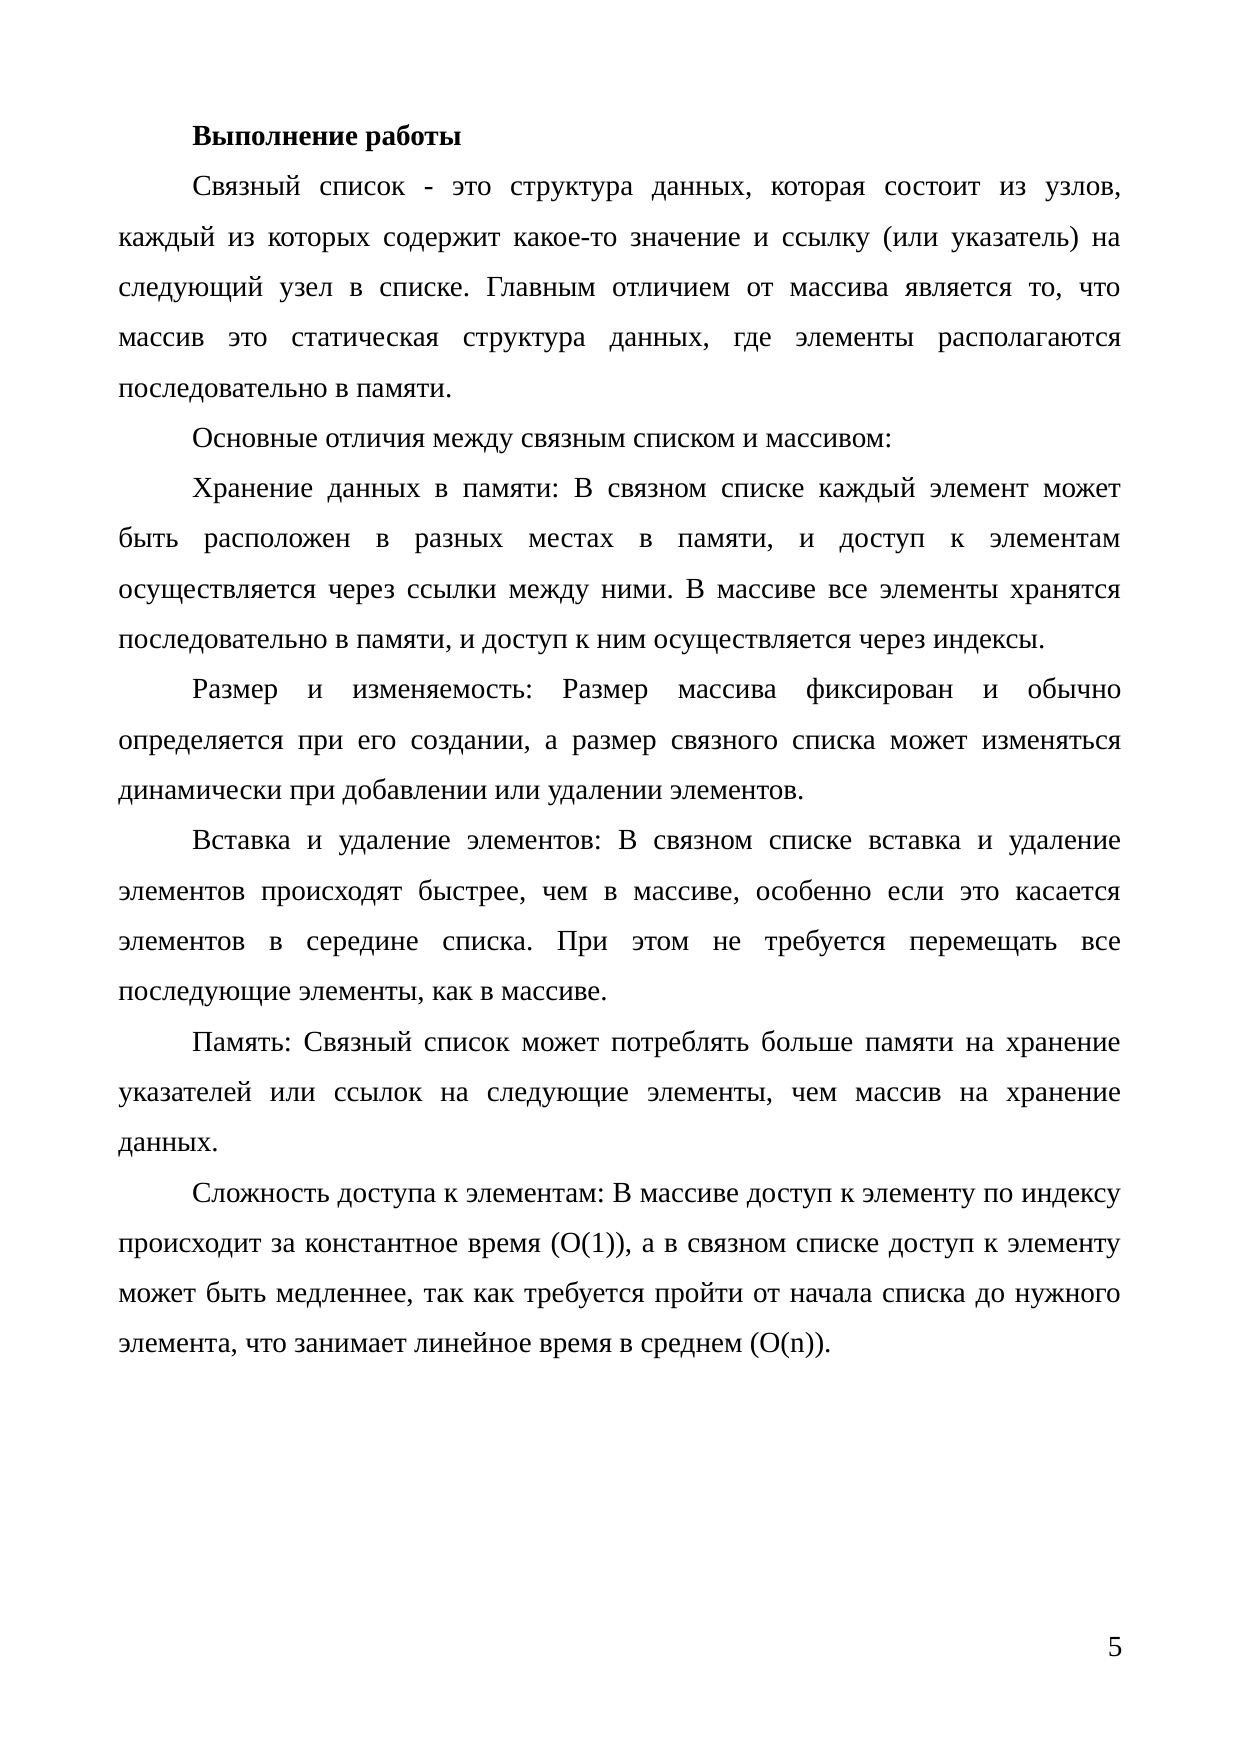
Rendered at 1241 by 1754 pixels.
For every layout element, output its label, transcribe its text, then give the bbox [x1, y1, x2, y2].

text Сложность доступа к элементам: В массиве доступ к элементу по индексу происходит за константное время (O(1)), а в связном списке доступ к элементу может быть медленнее, так как требуется пройти от начала списка до нужного элемента, что занимает линейное время в среднем (O(n)). [118, 1175, 1122, 1359]
text Хранение данных в памяти: В связном списке каждый элемент может быть расположен в разных местах в памяти, и доступ к элементам осуществляется через ссылки между ними. В массиве все элементы хранятся последовательно в памяти, и доступ к ним осуществляется через индексы. [118, 470, 1122, 655]
text Размер и изменяемость: Размер массива фиксирован и обычно определяется при его создании, а размер связного списка может изменяться динамически при добавлении или удалении элементов. [118, 672, 1122, 806]
text Основные отличия между связным списком и массивом: [118, 420, 1122, 453]
text Память: Связный список может потреблять больше памяти на хранение указателей или ссылок на следующие элементы, чем массив на хранение данных. [118, 1024, 1122, 1158]
text Связный список - это структура данных, которая состоит из узлов, каждый из которых содержит какое-то значение и ссылку (или указатель) на следующий узел в списке. Главным отличием от массива является то, что массив это статическая структура данных, где элементы располагаются последовательно в памяти. [118, 168, 1122, 403]
text Вставка и удаление элементов: В связном списке вставка и удаление элементов происходят быстрее, чем в массиве, особенно если это касается элементов в середине списка. При этом не требуется перемещать все последующие элементы, как в массиве. [118, 822, 1122, 1007]
subtitle Выполнение работы [118, 118, 1122, 152]
